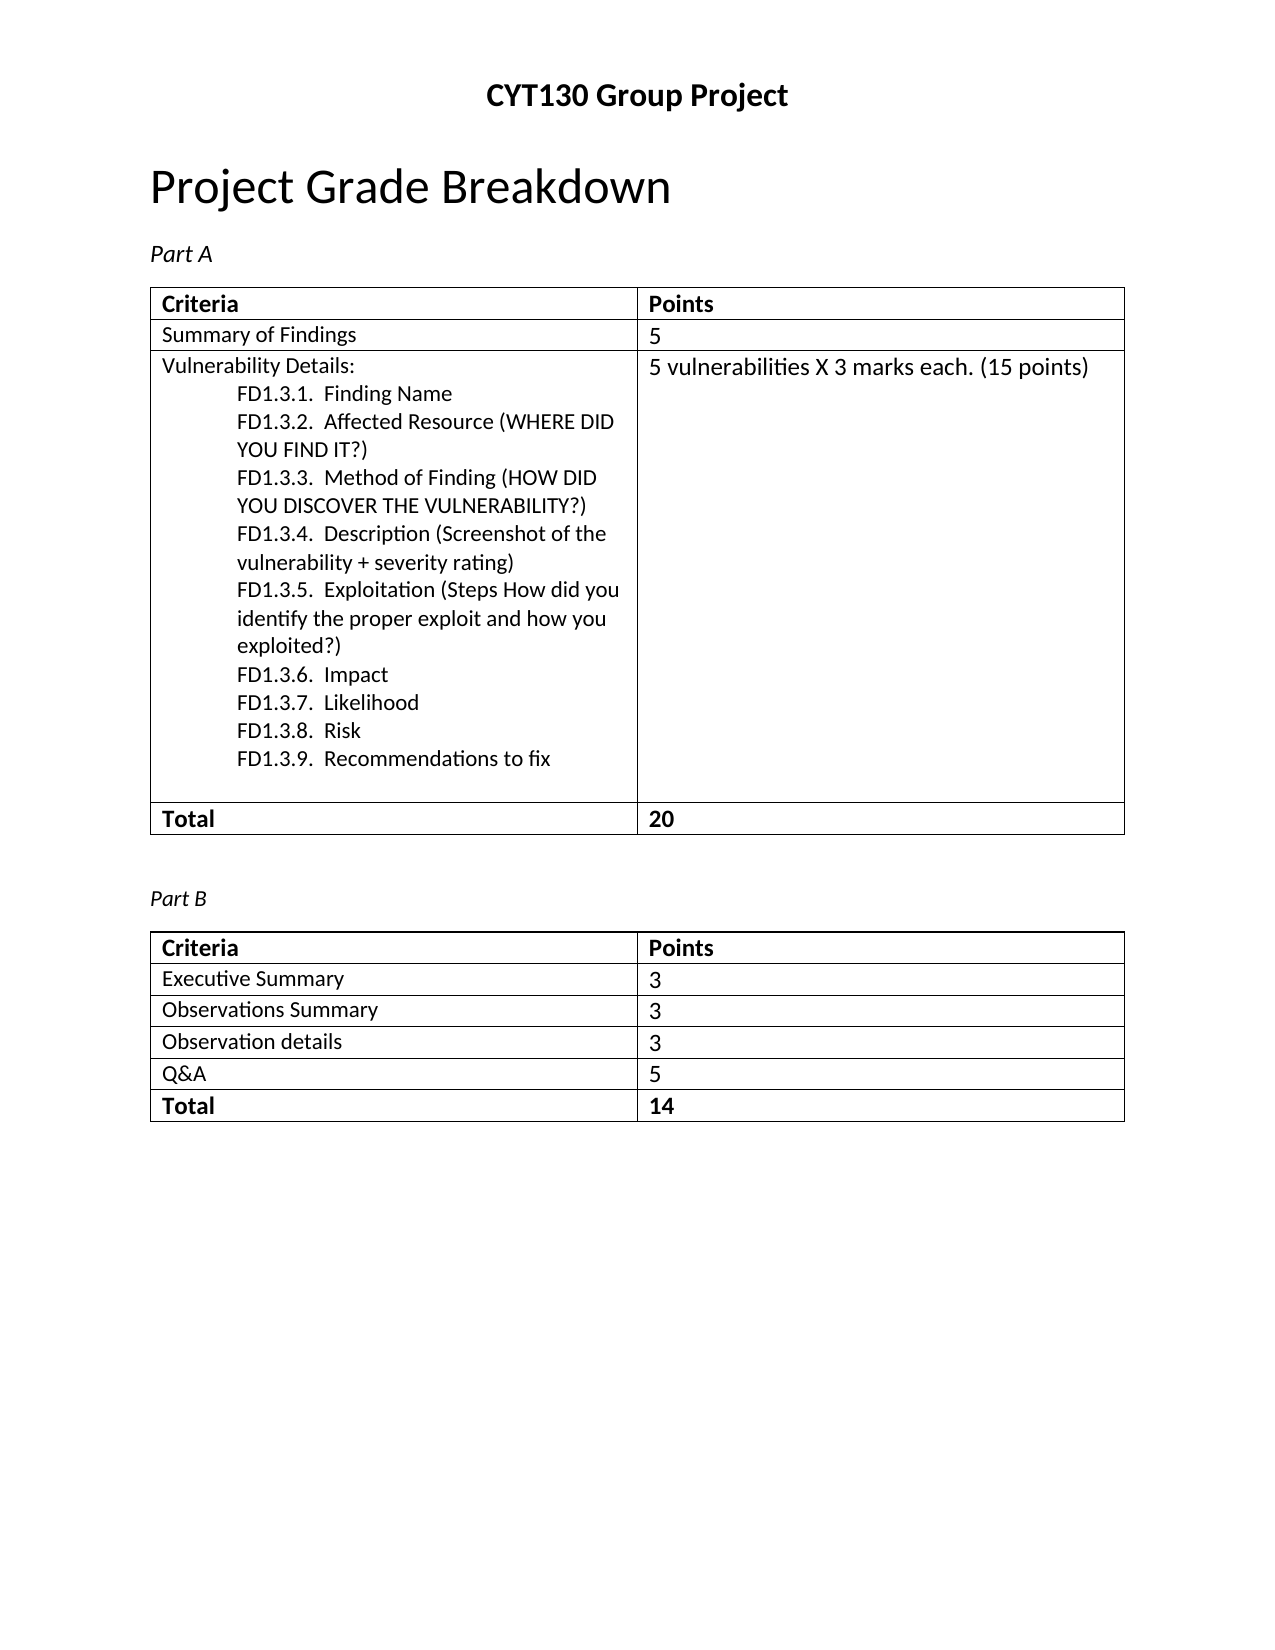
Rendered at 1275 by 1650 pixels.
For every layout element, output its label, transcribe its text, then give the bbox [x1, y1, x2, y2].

table_cell Observations Summary [151, 996, 637, 1026]
table_cell 5 [638, 320, 1124, 350]
table_cell 14 [638, 1090, 1124, 1121]
table_cell 3 [638, 1027, 1124, 1058]
table_cell 3 [638, 964, 1124, 994]
table_header Criteria [151, 288, 637, 319]
table_header Points [638, 933, 1124, 963]
table_cell Summary of Findings [151, 320, 637, 350]
table_cell Total [151, 1090, 637, 1121]
text Project Grade Breakdown [150, 155, 1125, 216]
table_header Points [638, 288, 1124, 319]
text Part B [150, 884, 1125, 912]
table_cell Total [151, 803, 637, 834]
table_cell Q&A [151, 1059, 637, 1089]
table_cell 20 [638, 803, 1124, 834]
table_cell 3 [638, 996, 1124, 1026]
table_cell Vulnerability Details: FD1.3.1. Finding Name FD1.3.2. Affected Resource (WHERE DID YOU FIND IT?) FD1.3.3. Method of Finding (HOW DID YOU DISCOVER THE VULNERABILITY?) FD1.3.4. Description (Screenshot of the vulnerability + severity rating) FD1.3.5. Exploitation (Steps How did you identify the proper exploit and how you exploited?) FD1.3.6. Impact FD1.3.7. Likelihood FD1.3.8. Risk FD1.3.9. Recommendations to fix [151, 351, 637, 802]
text Part A [150, 238, 1125, 268]
table_header Criteria [151, 933, 637, 963]
table_cell Executive Summary [151, 964, 637, 994]
table_cell 5 [638, 1059, 1124, 1089]
table_cell 5 vulnerabilities X 3 marks each. (15 points) [638, 351, 1124, 802]
table_cell Observation details [151, 1027, 637, 1058]
